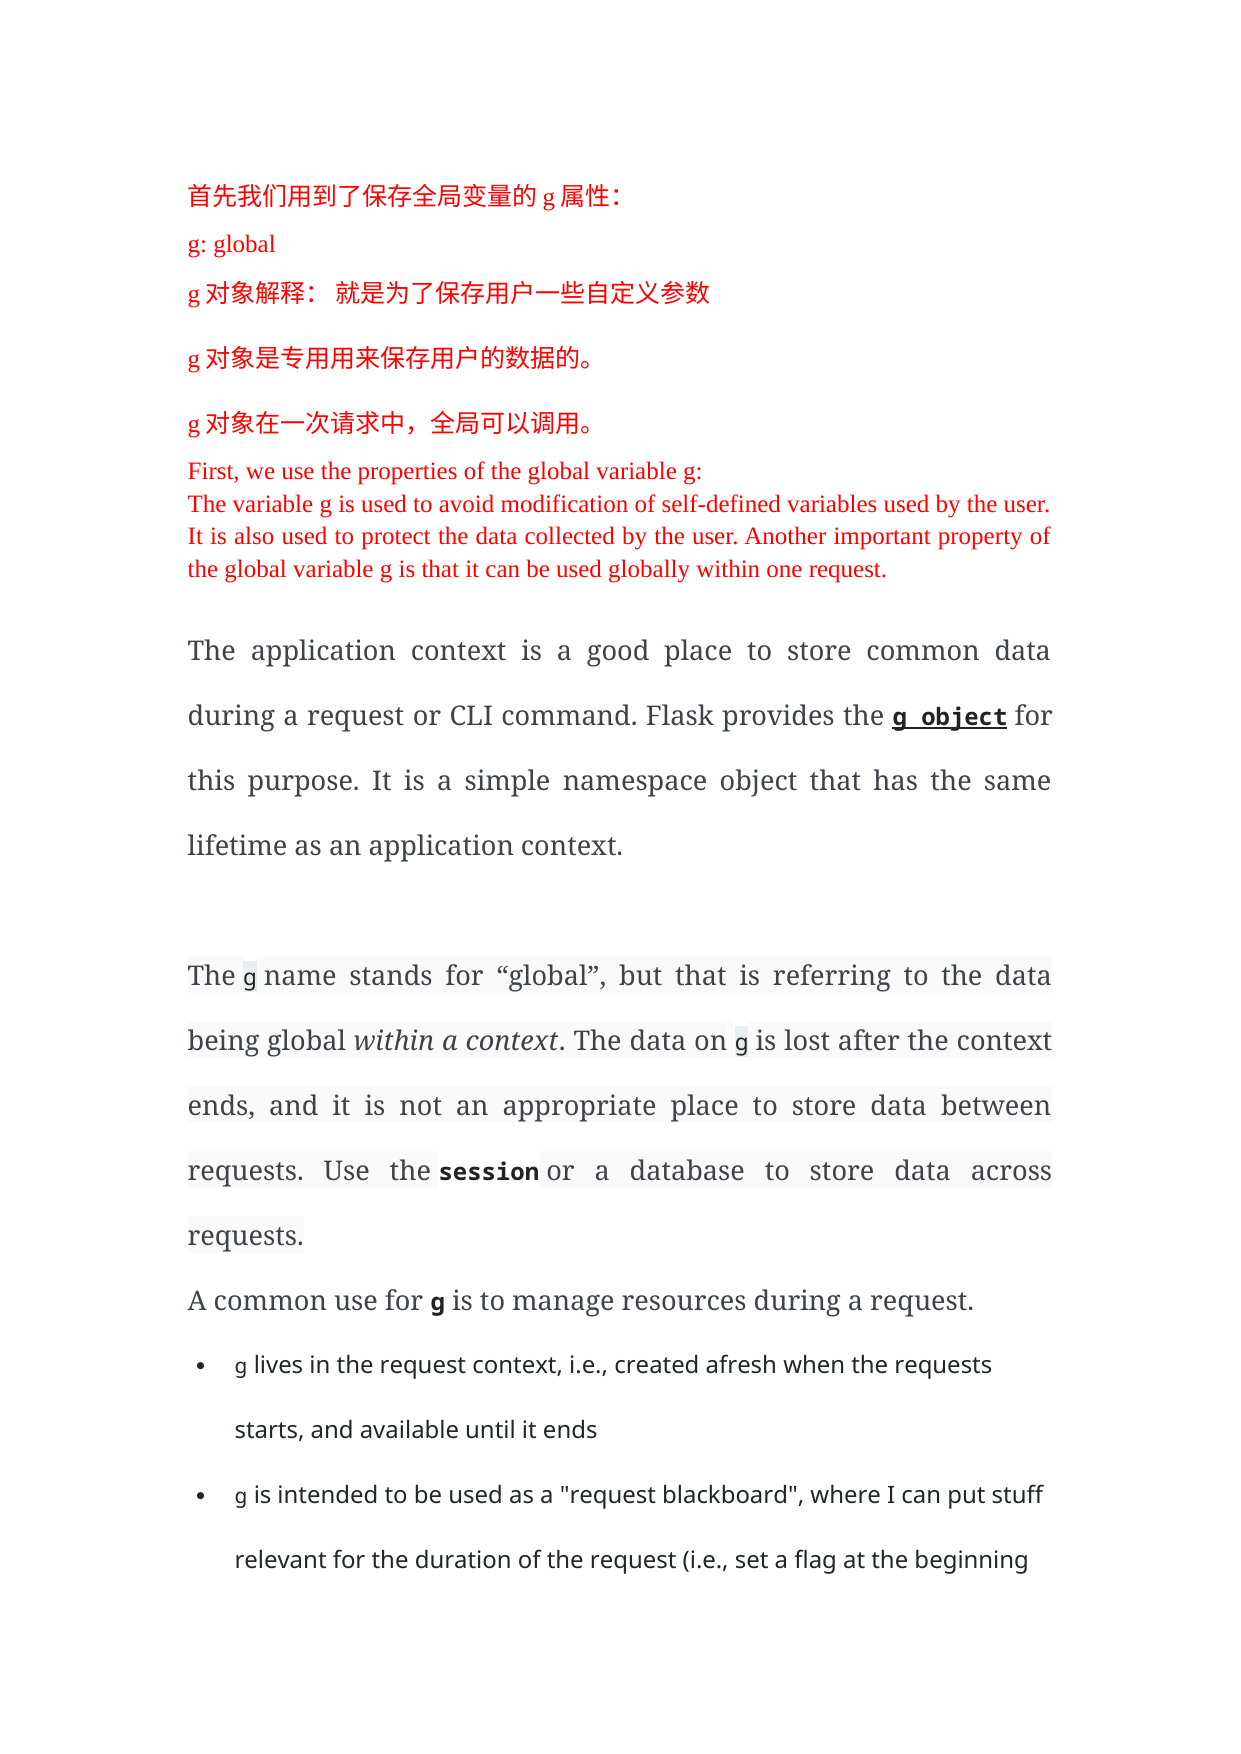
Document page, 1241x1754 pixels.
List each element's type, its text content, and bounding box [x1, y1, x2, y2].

text It is also used to protect the data collected by the user. Another important property of the global variable g is that it can be used globally within one request. [187, 519, 1053, 584]
text g对象解释： 就是为了保存用户一些自定义参数 [187, 259, 1053, 324]
text 首先我们用到了保存全局变量的g属性： [187, 162, 1053, 227]
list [197, 1462, 1053, 1592]
list g lives in the request context, i.e., created afresh when the requests starts, and available until it ends [197, 1332, 1053, 1462]
text The variable g is used to avoid modification of self-defined variables used by the user. [187, 487, 1053, 519]
text g对象是专用用来保存用户的数据的。 [187, 324, 1053, 389]
text The application context is a good place to store common data during a request or CLI command. Flask provides the g object for this purpose. It is a simple namespace object that has the same lifetime as an application context. [187, 617, 1053, 877]
text g对象在一次请求中，全局可以调用。 [187, 389, 1053, 454]
text First, we use the properties of the global variable g: [187, 454, 1053, 487]
text g: global [187, 227, 1053, 259]
text The g name stands for “global”, but that is referring to the data being global within a context. The data on g is lost after the context ends, and it is not an appropriate place to store data between requests. Use the session or a database to store data across requests. [187, 942, 1053, 1267]
text A common use for g is to manage resources during a request. [187, 1267, 1053, 1332]
